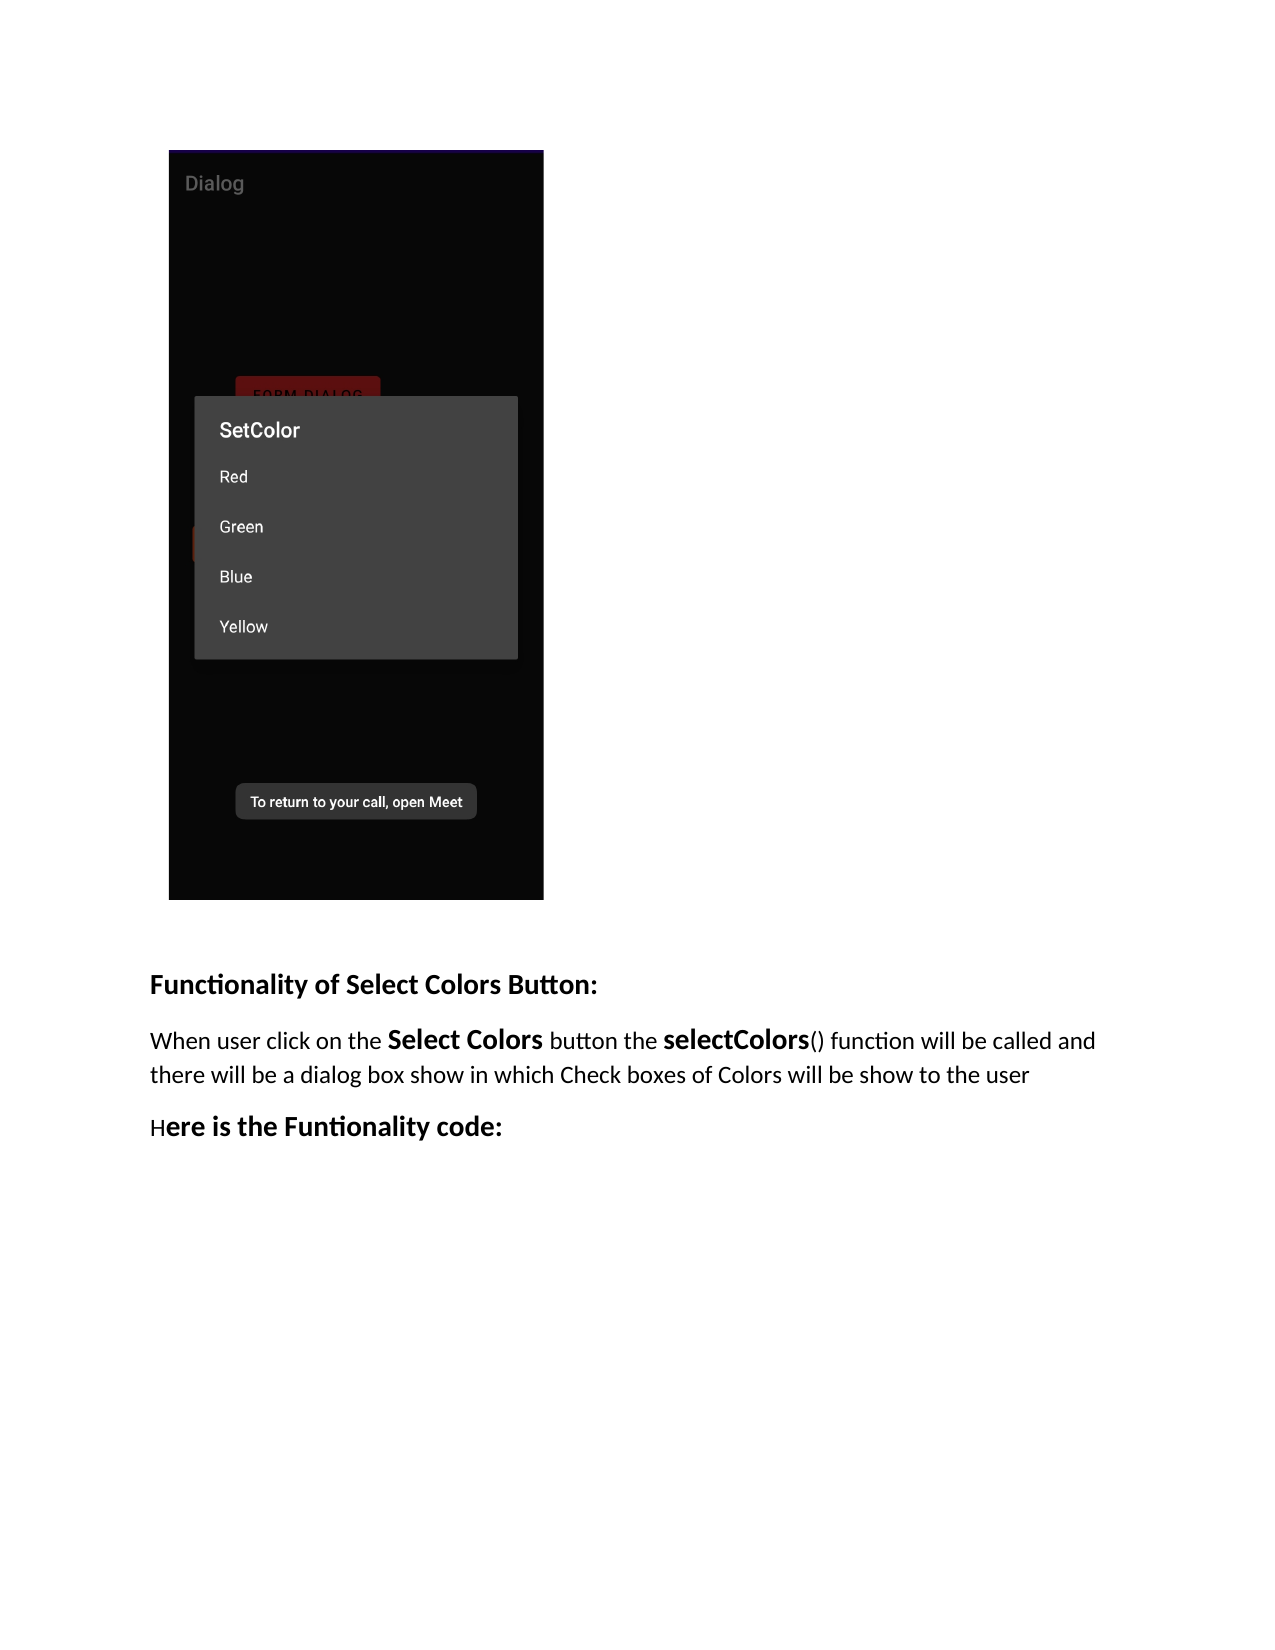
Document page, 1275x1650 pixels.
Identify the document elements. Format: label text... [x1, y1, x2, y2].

text When user click on the Select Colors button the selectColors() function will be called and there will be a dialog box show in which Check boxes of Colors will be show to the user [150, 1021, 1125, 1089]
text Here is the Funtionality code: [150, 1108, 1125, 1144]
text Functionality of Select Colors Button: [150, 966, 1125, 1001]
